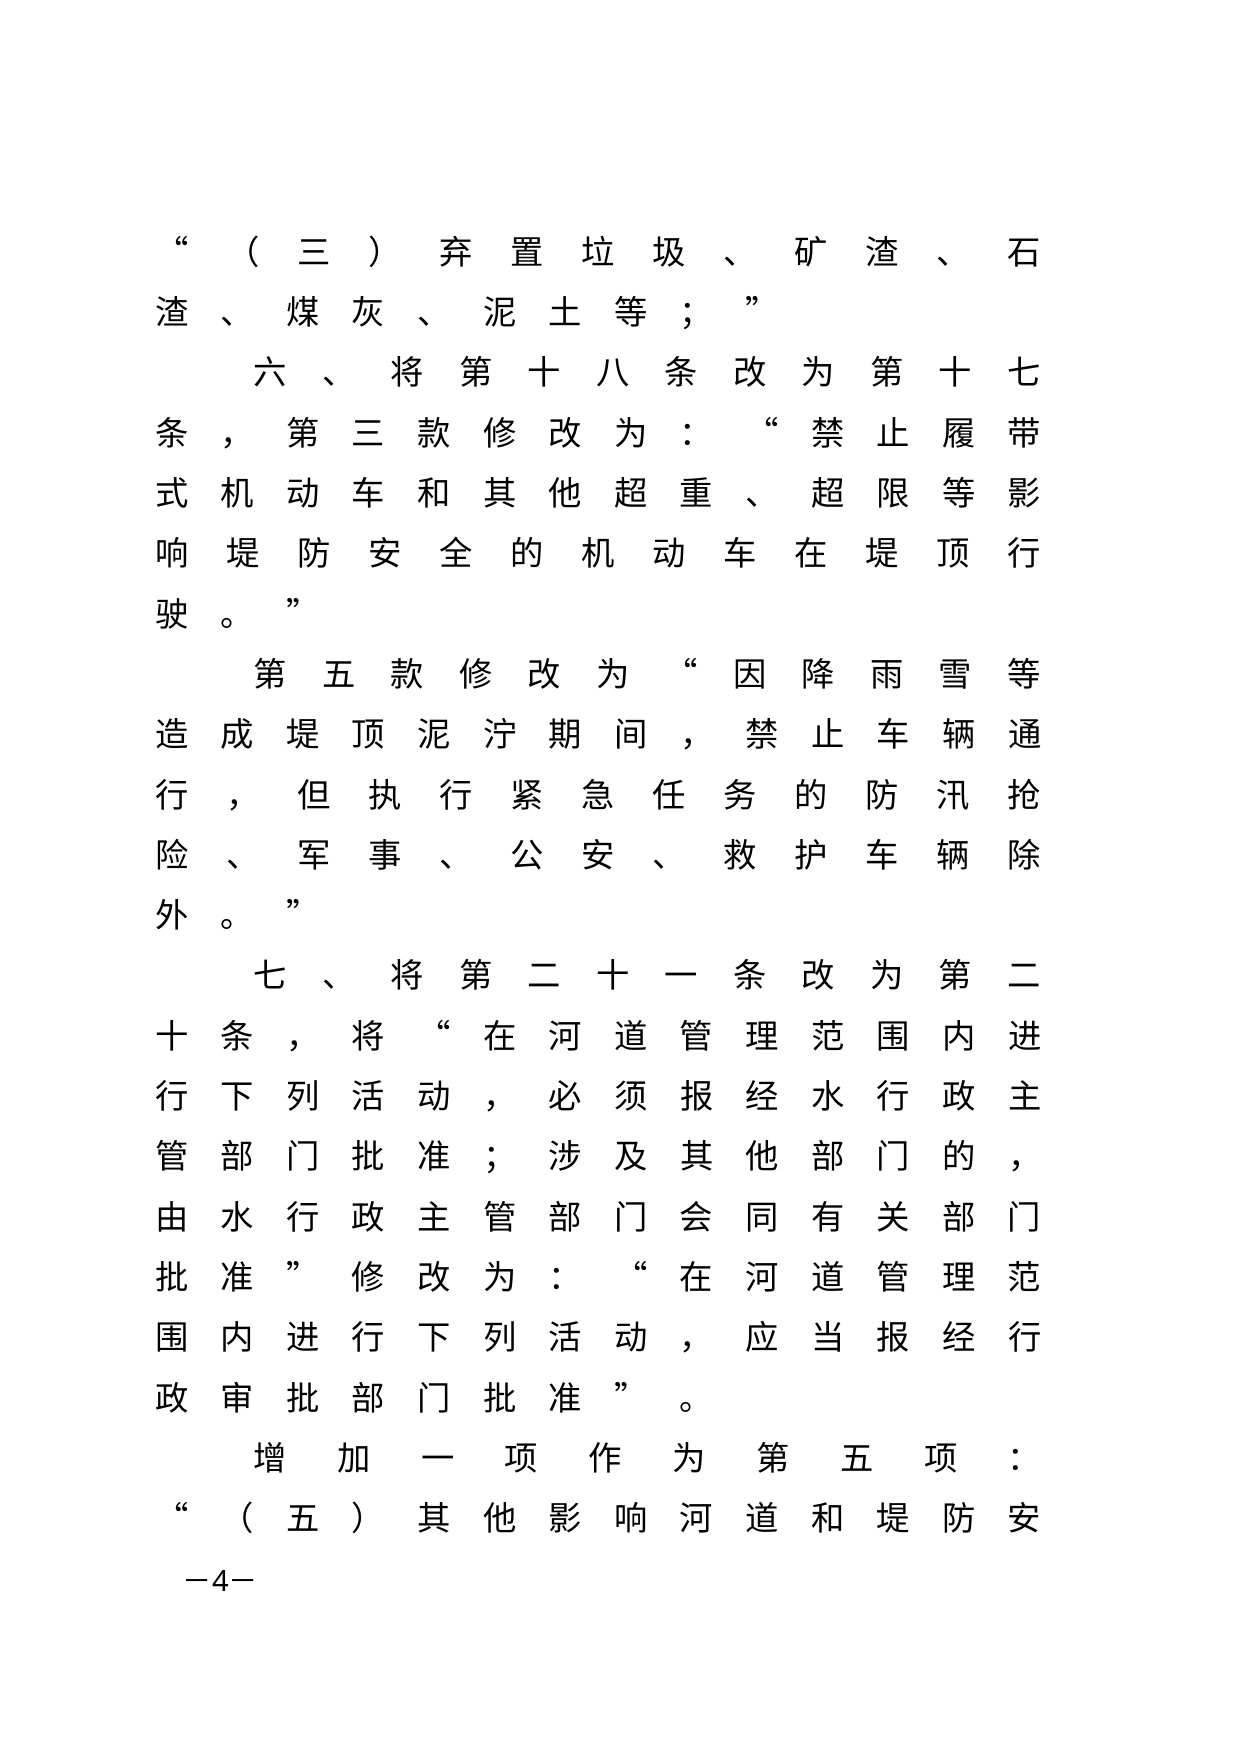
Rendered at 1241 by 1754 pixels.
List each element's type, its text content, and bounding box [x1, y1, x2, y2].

list 增加一项作为第五项：“（五）其他影响河道和堤防安全的活动。” [155, 1426, 1073, 1546]
list 七、将第二十一条改为第二十条，将“在河道管理范围内进行下列活动，必须报经水行政主管部门批准；涉及其他部门的，由水行政主管部门会同有关部门批准”修改为：“在河道管理范围内进行下列活动，应当报经行政审批部门批准”。 [155, 943, 1073, 1426]
list 第一款第三项修改为：“（三）弃置垃圾、矿渣、石渣、煤灰、泥土等；” [155, 219, 1073, 340]
list 第五款修改为“因降雨雪等造成堤顶泥泞期间，禁止车辆通行，但执行紧急任务的防汛抢险、军事、公安、救护车辆除外。” [155, 642, 1073, 943]
list 六、将第十八条改为第十七条，第三款修改为：“禁止履带式机动车和其他超重、超限等影响堤防安全的机动车在堤顶行驶。” [155, 340, 1073, 642]
